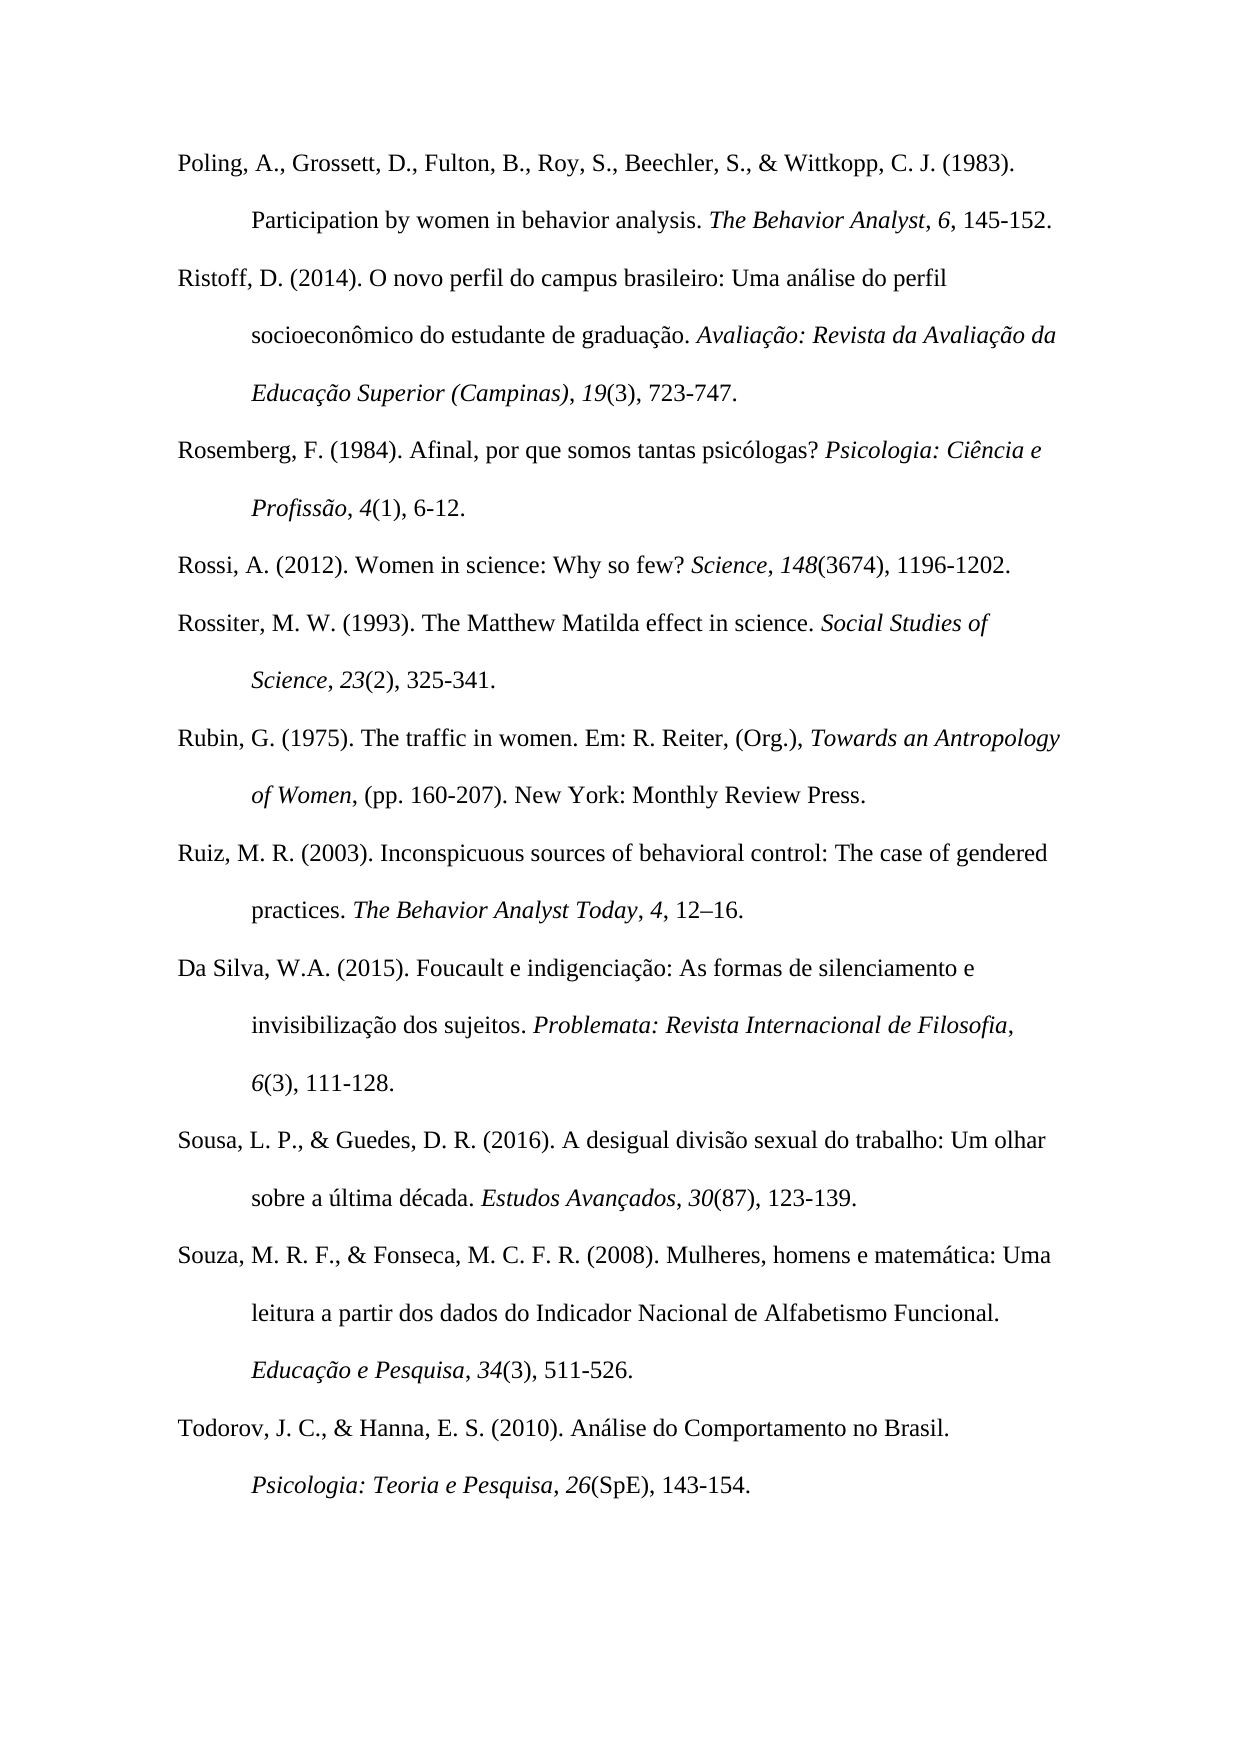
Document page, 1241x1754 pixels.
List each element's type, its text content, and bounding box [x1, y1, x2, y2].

text Souza, M. R. F., & Fonseca, M. C. F. R. (2008). Mulheres, homens e matemática: Uma leitura a partir dos dados do Indicador Nacional de Alfabetismo Funcional. Educação e Pesquisa, 34(3), 511-526. [177, 1240, 1063, 1384]
text Rosemberg, F. (1984). Afinal, por que somos tantas psicólogas? Psicologia: Ciência e Profissão, 4(1), 6-12. [177, 435, 1063, 521]
text Da Silva, W.A. (2015). Foucault e indigenciação: As formas de silenciamento e invisibilização dos sujeitos. Problemata: Revista Internacional de Filosofia, 6(3), 111-128. [177, 953, 1063, 1096]
text Rossi, A. (2012). Women in science: Why so few? Science, 148(3674), 1196-1202. [177, 550, 1063, 579]
text Poling, A., Grossett, D., Fulton, B., Roy, S., Beechler, S., & Wittkopp, C. J. (1983). Participation by women in behavior analysis. The Behavior Analyst, 6, 145-152. [177, 148, 1063, 234]
text Ristoff, D. (2014). O novo perfil do campus brasileiro: Uma análise do perfil socioeconômico do estudante de graduação. Avaliação: Revista da Avaliação da Educação Superior (Campinas), 19(3), 723-747. [177, 263, 1063, 406]
text Todorov, J. C., & Hanna, E. S. (2010). Análise do Comportamento no Brasil. Psicologia: Teoria e Pesquisa, 26(SpE), 143-154. [177, 1413, 1063, 1499]
text Sousa, L. P., & Guedes, D. R. (2016). A desigual divisão sexual do trabalho: Um olhar sobre a última década. Estudos Avançados, 30(87), 123-139. [177, 1125, 1063, 1211]
text Ruiz, M. R. (2003). Inconspicuous sources of behavioral control: The case of gendered practices. The Behavior Analyst Today, 4, 12–16. [177, 838, 1063, 924]
text Rossiter, M. W. (1993). The Matthew Matilda effect in science. Social Studies of Science, 23(2), 325-341. [177, 608, 1063, 694]
text Rubin, G. (1975). The traffic in women. Em: R. Reiter, (Org.), Towards an Antropology of Women, (pp. 160-207). New York: Monthly Review Press. [177, 723, 1063, 809]
